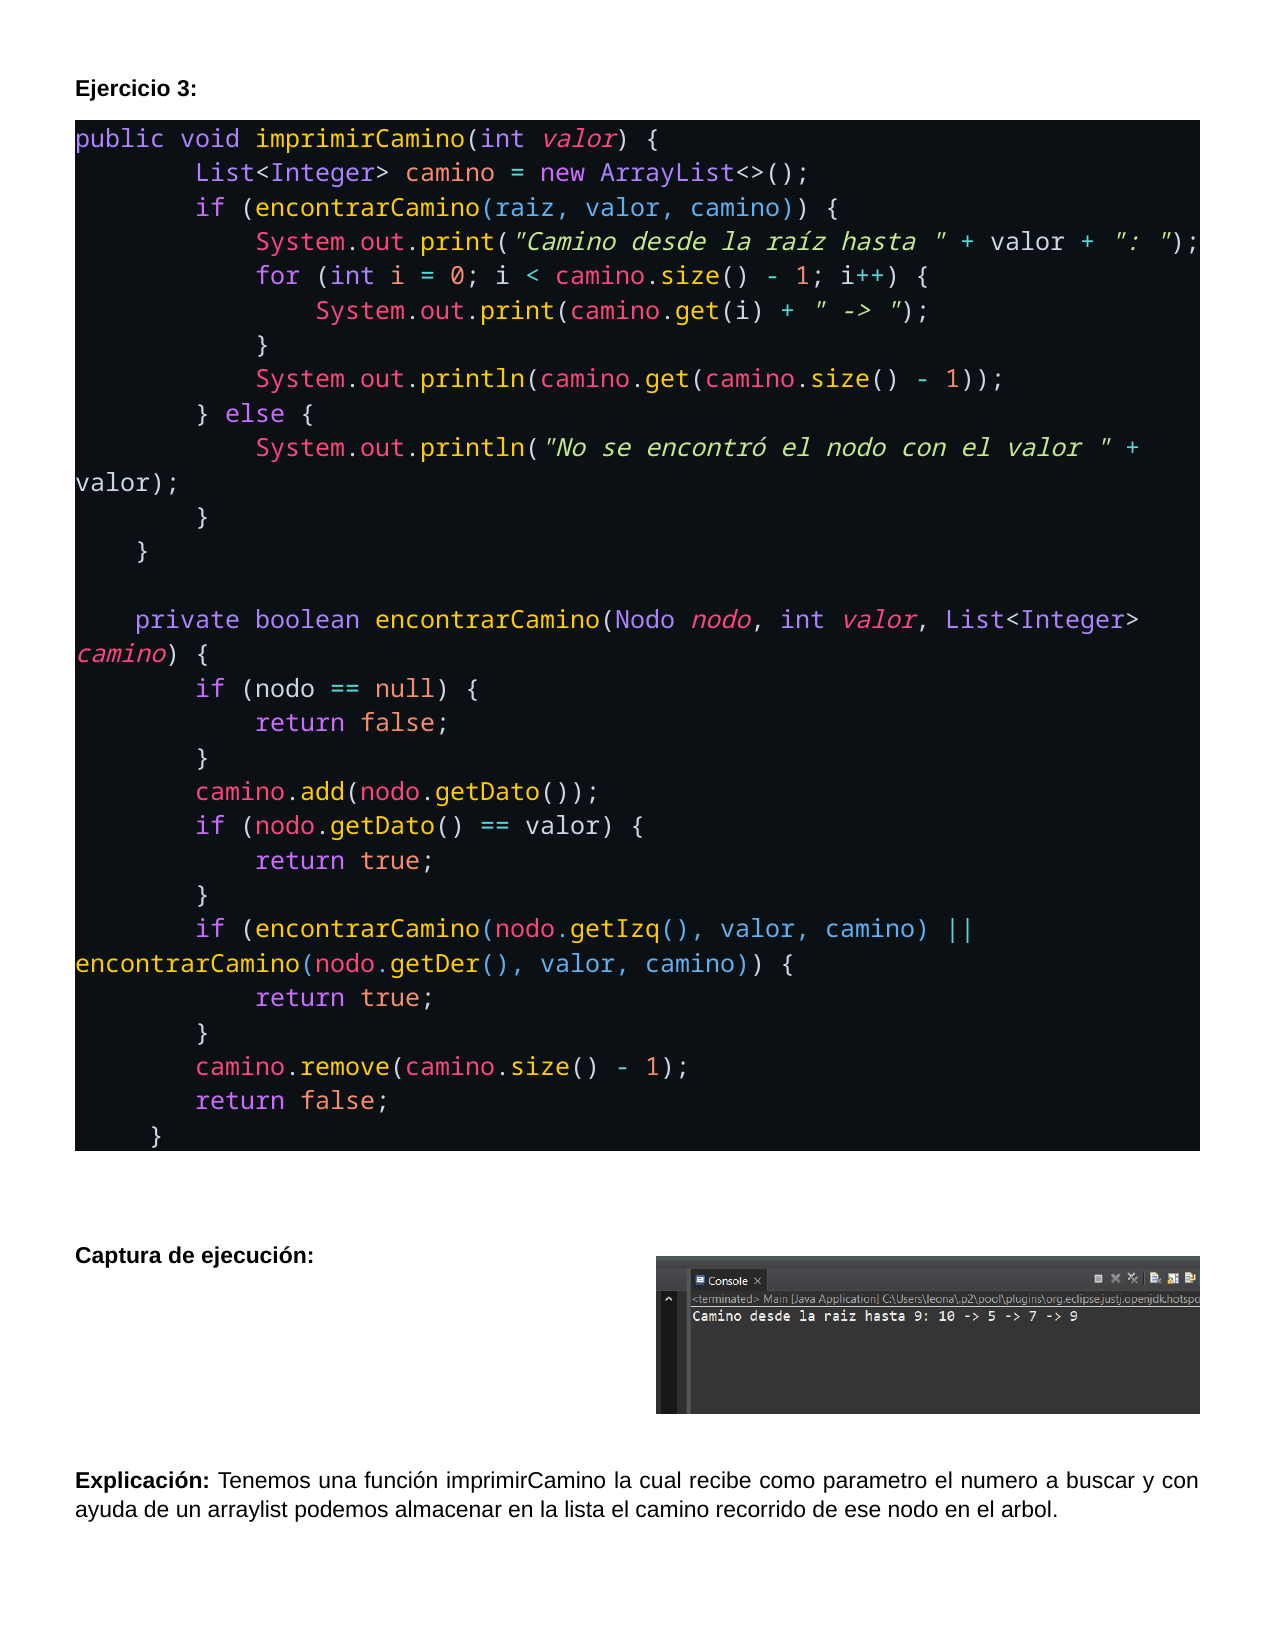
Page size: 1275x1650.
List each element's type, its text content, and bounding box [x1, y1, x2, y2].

text if (encontrarCamino(nodo.getIzq(), valor, camino) || encontrarCamino(nodo.getDer(), valor, camino)) { [75, 911, 1200, 979]
text System.out.print("Camino desde la raíz hasta " + valor + ": "); [75, 223, 1200, 258]
text List<Integer> camino = new ArrayList<>(); [75, 154, 1200, 189]
text } [75, 1117, 1200, 1151]
text } [75, 326, 1200, 361]
text } else { [75, 395, 1200, 429]
text } [75, 876, 1200, 911]
text camino.add(nodo.getDato()); [75, 773, 1200, 808]
text Captura de ejecución: [75, 1242, 1200, 1268]
text if (nodo == null) { [75, 670, 1200, 704]
text } [75, 739, 1200, 773]
text Explicación: Tenemos una función imprimirCamino la cual recibe como parametro el numero a buscar y con ayuda de un arraylist podemos almacenar en la lista el camino recorrido de ese nodo en el arbol. [75, 1467, 1200, 1522]
text } [75, 533, 1200, 567]
text return true; [75, 842, 1200, 876]
picture [656, 1256, 1200, 1414]
text System.out.print(camino.get(i) + " -> "); [75, 292, 1200, 326]
text if (encontrarCamino(raiz, valor, camino)) { [75, 189, 1200, 223]
text Ejercicio 3: [75, 75, 1200, 101]
text System.out.println("No se encontró el nodo con el valor " + valor); [75, 429, 1200, 498]
text private boolean encontrarCamino(Nodo nodo, int valor, List<Integer> camino) { [75, 601, 1200, 670]
text return false; [75, 704, 1200, 739]
text if (nodo.getDato() == valor) { [75, 808, 1200, 842]
text for (int i = 0; i < camino.size() - 1; i++) { [75, 258, 1200, 292]
text camino.remove(camino.size() - 1); [75, 1048, 1200, 1083]
text } [75, 498, 1200, 533]
text return true; [75, 979, 1200, 1014]
text return false; [75, 1083, 1200, 1117]
text System.out.println(camino.get(camino.size() - 1)); [75, 361, 1200, 395]
text } [75, 1014, 1200, 1048]
text public void imprimirCamino(int valor) { [75, 120, 1200, 154]
